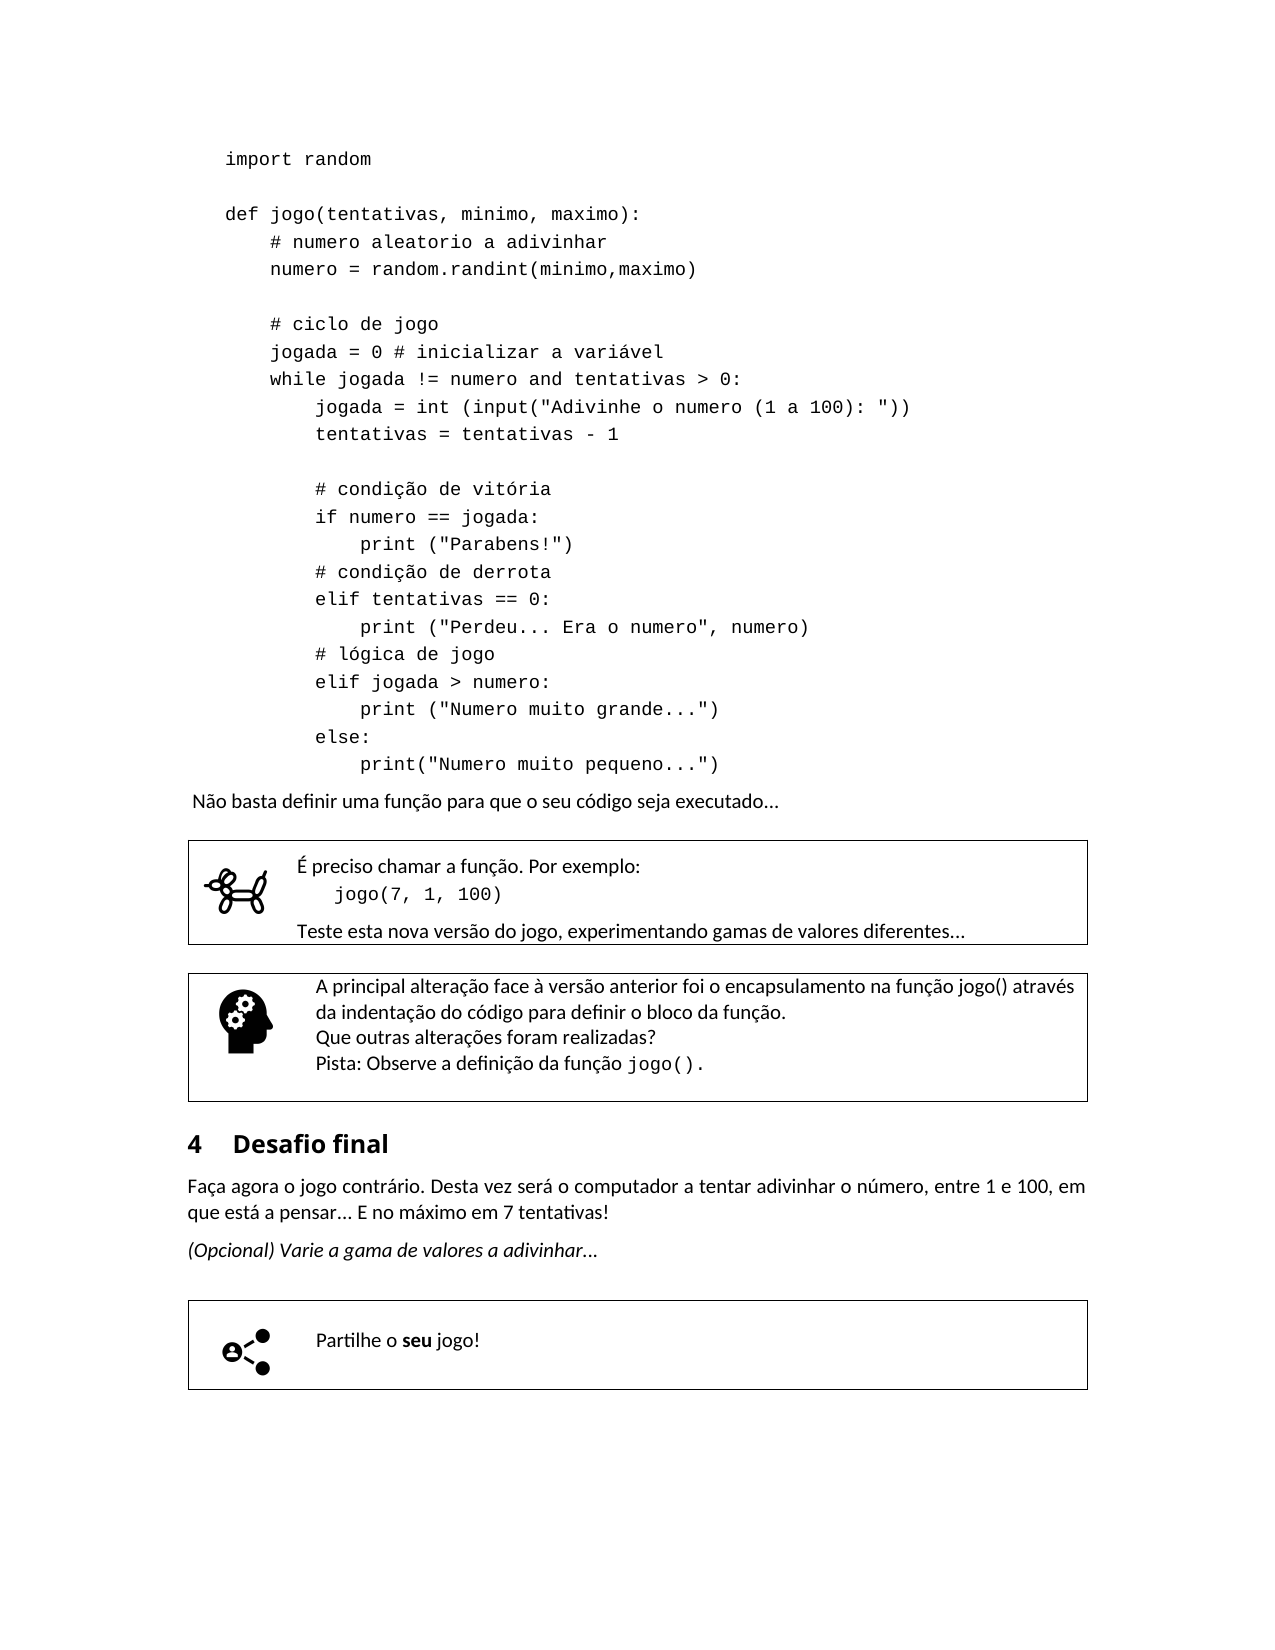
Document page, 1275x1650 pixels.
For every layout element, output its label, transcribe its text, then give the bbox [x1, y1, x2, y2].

text jogada = int (input("Adivinhe o numero (1 a 100): ")) [225, 397, 1087, 419]
text numero = random.randint(minimo,maximo) [225, 260, 1087, 281]
text # numero aleatorio a adivinhar [225, 232, 1087, 254]
subtitle Desafio final [187, 1127, 1087, 1161]
table_header A principal alteração face à versão anterior foi o encapsulamento na função jogo() através da indentação do código para definir o bloco da função. Que outras alterações foram realizadas? Pista: Observe a definição da função jogo(). [304, 974, 1087, 1101]
text import random [225, 150, 1087, 171]
text jogada = 0 # inicializar a variável [225, 342, 1087, 364]
text # condição de derrota [225, 562, 1087, 584]
text elif tentativas == 0: [225, 590, 1087, 611]
text # ciclo de jogo [225, 315, 1087, 336]
picture [199, 853, 275, 929]
table_header [189, 974, 304, 1101]
text if numero == jogada: [225, 507, 1087, 529]
text tentativas = tentativas - 1 [225, 425, 1087, 446]
text print ("Numero muito grande...") [225, 700, 1087, 721]
text def jogo(tentativas, minimo, maximo): [225, 205, 1087, 226]
text print ("Perdeu... Era o numero", numero) [225, 617, 1087, 639]
picture [208, 986, 284, 1061]
text Não basta definir uma função para que o seu código seja executado... [187, 789, 1087, 814]
text else: [225, 727, 1087, 749]
text while jogada != numero and tentativas > 0: [225, 370, 1087, 391]
table_header [189, 841, 286, 944]
text Faça agora o jogo contrário. Desta vez será o computador a tentar adivinhar o número, entre 1 e 100, em que está a pensar... E no máximo em 7 tentativas! [187, 1174, 1087, 1224]
text print("Numero muito pequeno...") [225, 755, 1087, 776]
table_header [189, 1301, 304, 1389]
table_header É preciso chamar a função. Por exemplo: jogo(7, 1, 100) Teste esta nova versão do jogo, experimentando gamas de valores diferentes... [286, 841, 1087, 944]
table_header Partilhe o seu jogo! [305, 1301, 1087, 1389]
text (Opcional) Varie a gama de valores a adivinhar... [187, 1237, 1087, 1262]
text # lógica de jogo [225, 645, 1087, 666]
text # condição de vitória [225, 480, 1087, 501]
text print ("Parabens!") [225, 535, 1087, 556]
text elif jogada > numero: [225, 672, 1087, 694]
picture [208, 1313, 284, 1389]
